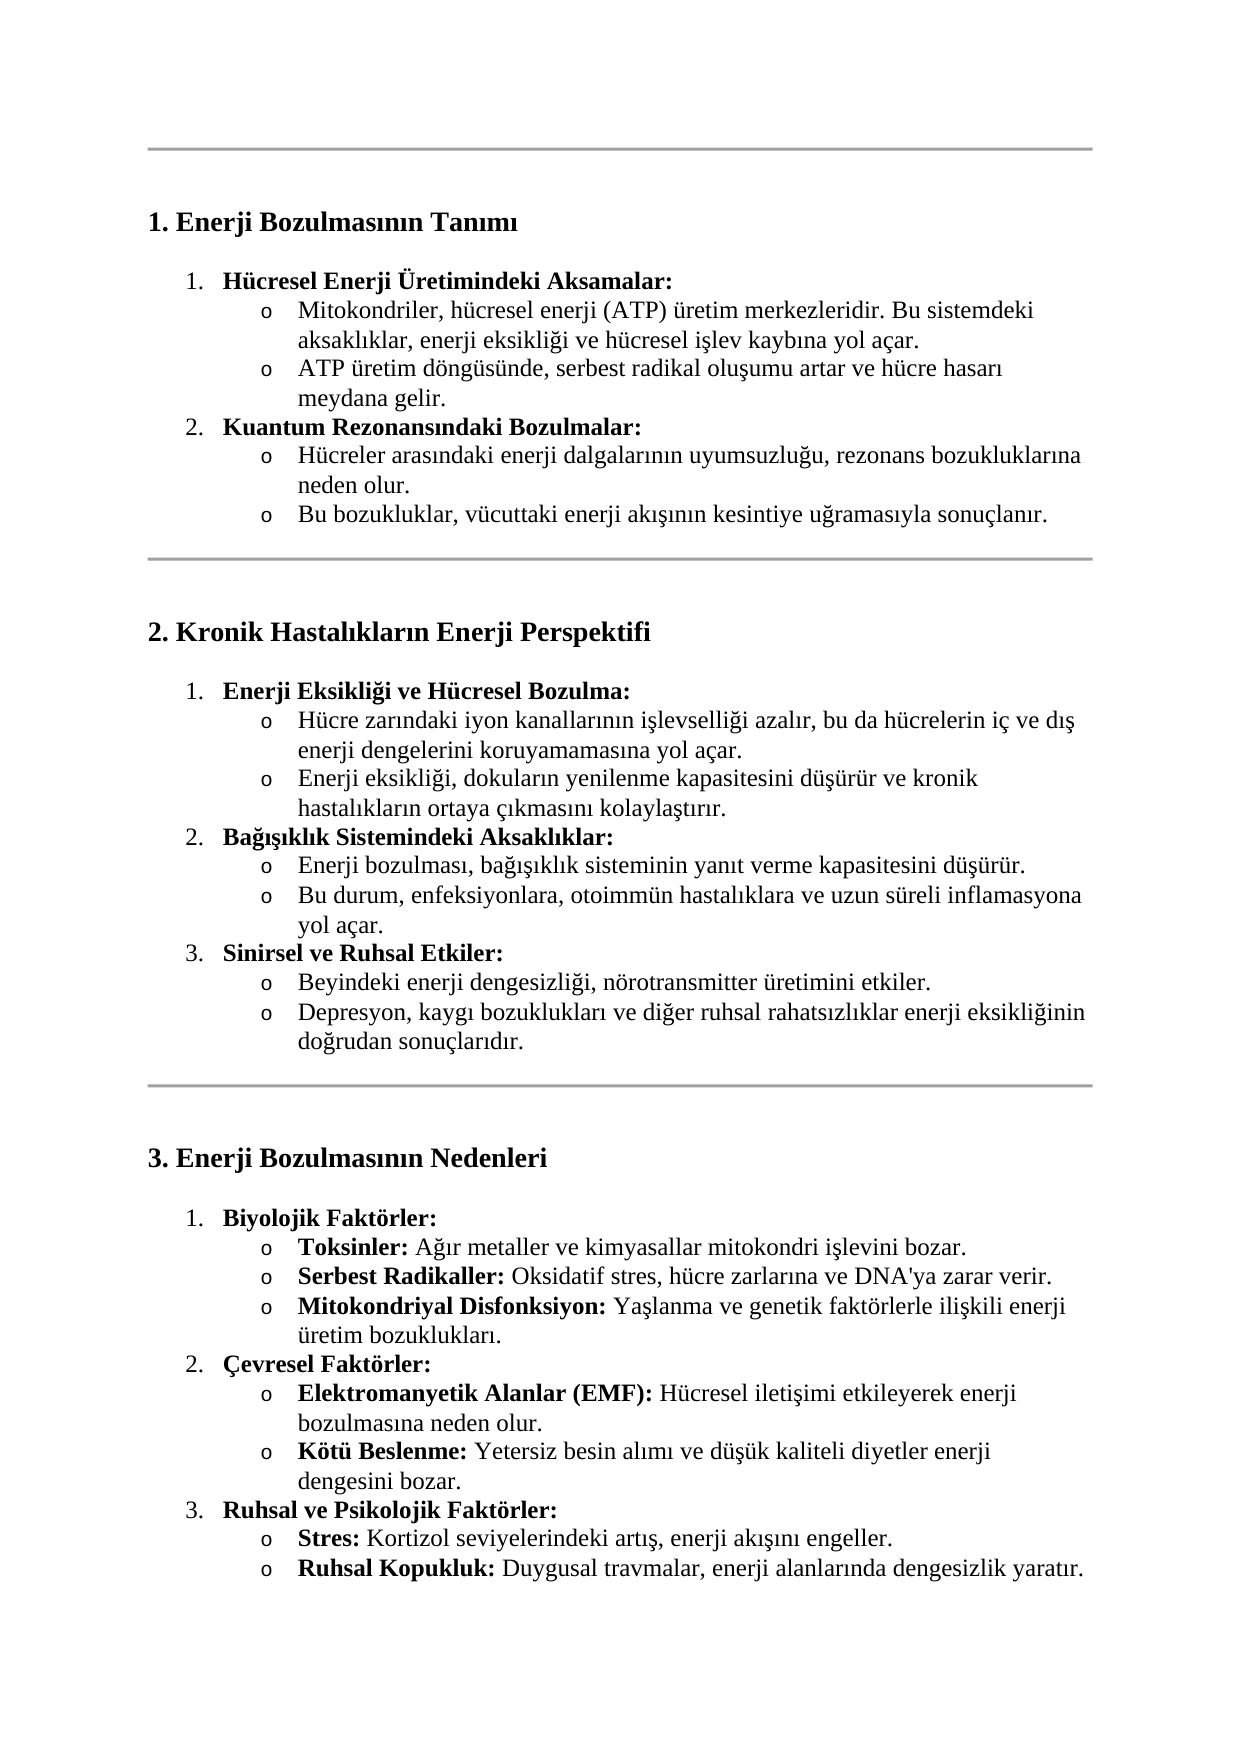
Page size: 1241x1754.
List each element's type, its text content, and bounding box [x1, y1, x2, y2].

list Beyindeki enerji dengesizliği, nörotransmitter üretimini etkiler. [260, 967, 1093, 997]
list Enerji bozulması, bağışıklık sisteminin yanıt verme kapasitesini düşürür. [260, 851, 1093, 880]
list Hücreler arasındaki enerji dalgalarının uyumsuzluğu, rezonans bozukluklarına neden olur. [260, 441, 1093, 499]
list Bu bozukluklar, vücuttaki enerji akışının kesintiye uğramasıyla sonuçlanır. [260, 499, 1093, 528]
list Kuantum Rezonansındaki Bozulmalar: [185, 412, 1093, 441]
list Bağışıklık Sistemindeki Aksaklıklar: [185, 822, 1093, 851]
list Elektromanyetik Alanlar (EMF): Hücresel iletişimi etkileyerek enerji bozulmasına neden olur. [260, 1378, 1093, 1436]
list Mitokondriler, hücresel enerji (ATP) üretim merkezleridir. Bu sistemdeki aksaklıklar, enerji eksikliği ve hücresel işlev kaybına yol açar. [260, 295, 1093, 353]
text 3. Enerji Bozulmasının Nedenleri [148, 1141, 1093, 1174]
list Toksinler: Ağır metaller ve kimyasallar mitokondri işlevini bozar. [260, 1232, 1093, 1261]
list Enerji eksikliği, dokuların yenilenme kapasitesini düşürür ve kronik hastalıkların ortaya çıkmasını kolaylaştırır. [260, 763, 1093, 822]
list Depresyon, kaygı bozuklukları ve diğer ruhsal rahatsızlıklar enerji eksikliğinin doğrudan sonuçlarıdır. [260, 997, 1093, 1055]
list Bu durum, enfeksiyonlara, otoimmün hastalıklara ve uzun süreli inflamasyona yol açar. [260, 880, 1093, 938]
list Mitokondriyal Disfonksiyon: Yaşlanma ve genetik faktörlerle ilişkili enerji üretim bozuklukları. [260, 1291, 1093, 1349]
list Ruhsal Kopukluk: Duygusal travmalar, enerji alanlarında dengesizlik yaratır. [260, 1553, 1093, 1583]
text 1. Enerji Bozulmasının Tanımı [148, 205, 1093, 237]
text 2. Kronik Hastalıkların Enerji Perspektifi [148, 615, 1093, 647]
list Ruhsal ve Psikolojik Faktörler: [185, 1495, 1093, 1523]
list Serbest Radikaller: Oksidatif stres, hücre zarlarına ve DNA'ya zarar verir. [260, 1261, 1093, 1291]
list Hücre zarındaki iyon kanallarının işlevselliği azalır, bu da hücrelerin iç ve dış enerji dengelerini koruyamamasına yol açar. [260, 705, 1093, 763]
list Kötü Beslenme: Yetersiz besin alımı ve düşük kaliteli diyetler enerji dengesini bozar. [260, 1436, 1093, 1495]
list Hücresel Enerji Üretimindeki Aksamalar: [185, 266, 1093, 295]
list Sinirsel ve Ruhsal Etkiler: [185, 938, 1093, 967]
list ATP üretim döngüsünde, serbest radikal oluşumu artar ve hücre hasarı meydana gelir. [260, 353, 1093, 412]
list Stres: Kortizol seviyelerindeki artış, enerji akışını engeller. [260, 1523, 1093, 1553]
list Enerji Eksikliği ve Hücresel Bozulma: [185, 676, 1093, 705]
list Biyolojik Faktörler: [185, 1203, 1093, 1232]
list Çevresel Faktörler: [185, 1349, 1093, 1378]
